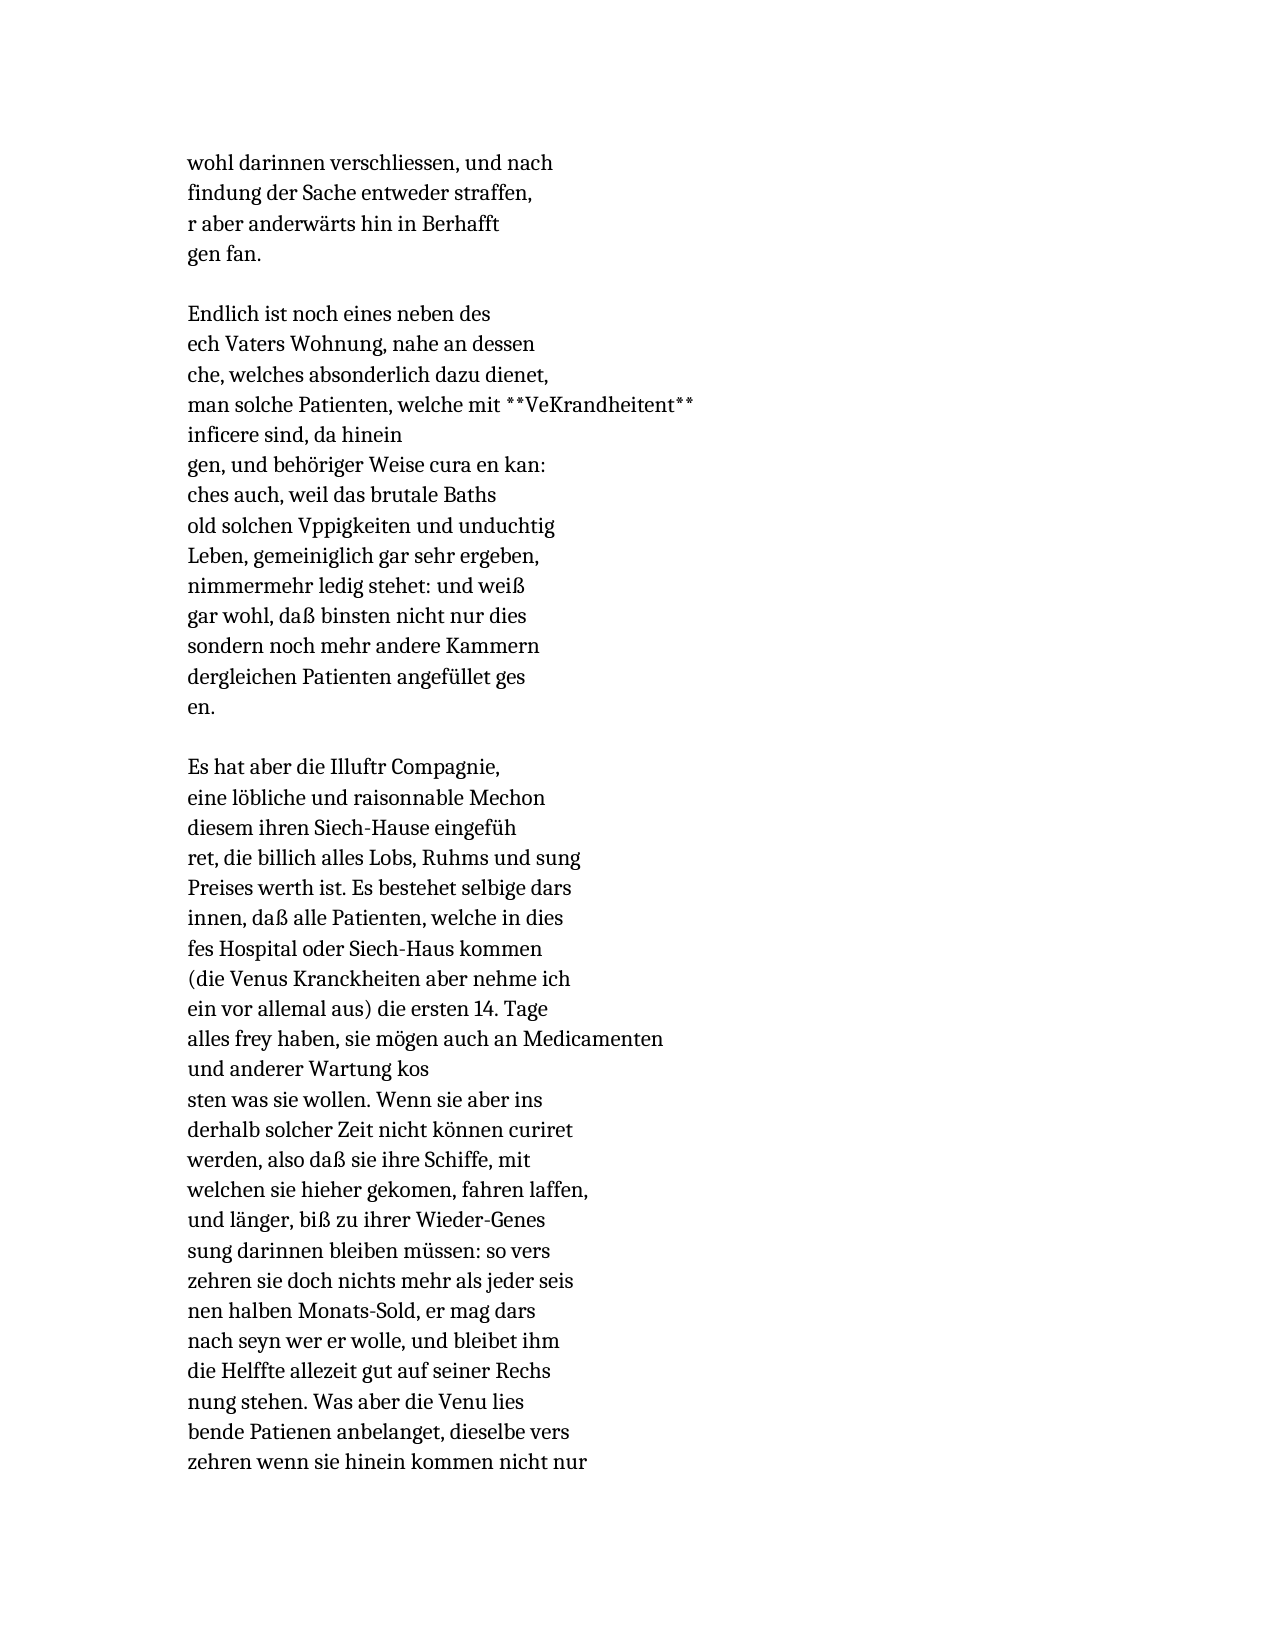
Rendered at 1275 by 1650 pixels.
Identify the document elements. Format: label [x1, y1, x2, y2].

text [187, 150, 1087, 1475]
